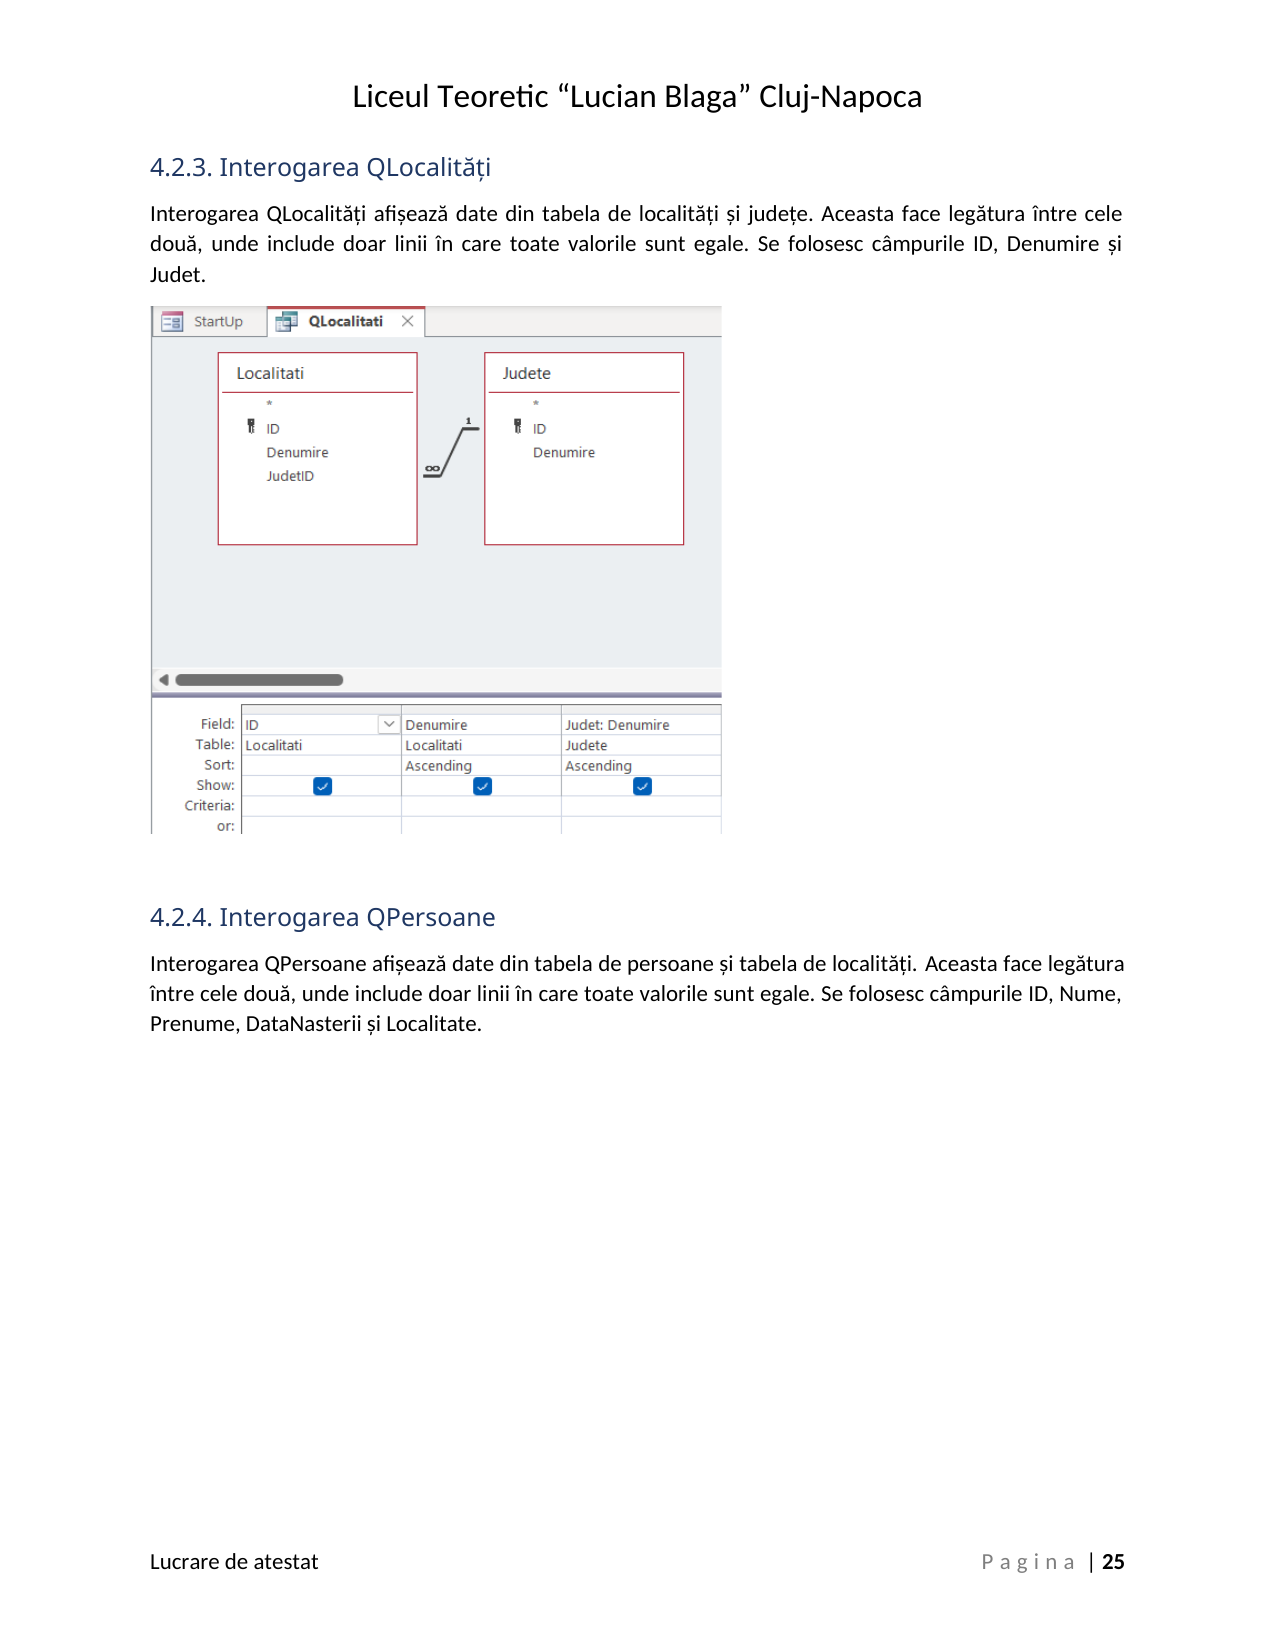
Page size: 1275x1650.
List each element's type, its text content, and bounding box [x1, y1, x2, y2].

subtitle 4.2.4. Interogarea QPersoane [150, 900, 1125, 934]
subtitle 4.2.3. Interogarea QLocalități [150, 150, 1125, 184]
text Interogarea QLocalități afișează date din tabela de localități și județe. Aceasta face legătura între cele două, unde include doar linii în care toate valorile sunt egale. Se folosesc câmpurile ID, Denumire și Judet. [150, 199, 1125, 288]
text Interogarea QPersoane afișează date din tabela de persoane și tabela de localități. Aceasta face legătura între cele două, unde include doar linii în care toate valorile sunt egale. Se folosesc câmpurile ID, Nume, Prenume, DataNasterii și Localitate. [150, 949, 1125, 1037]
picture [150, 306, 722, 834]
